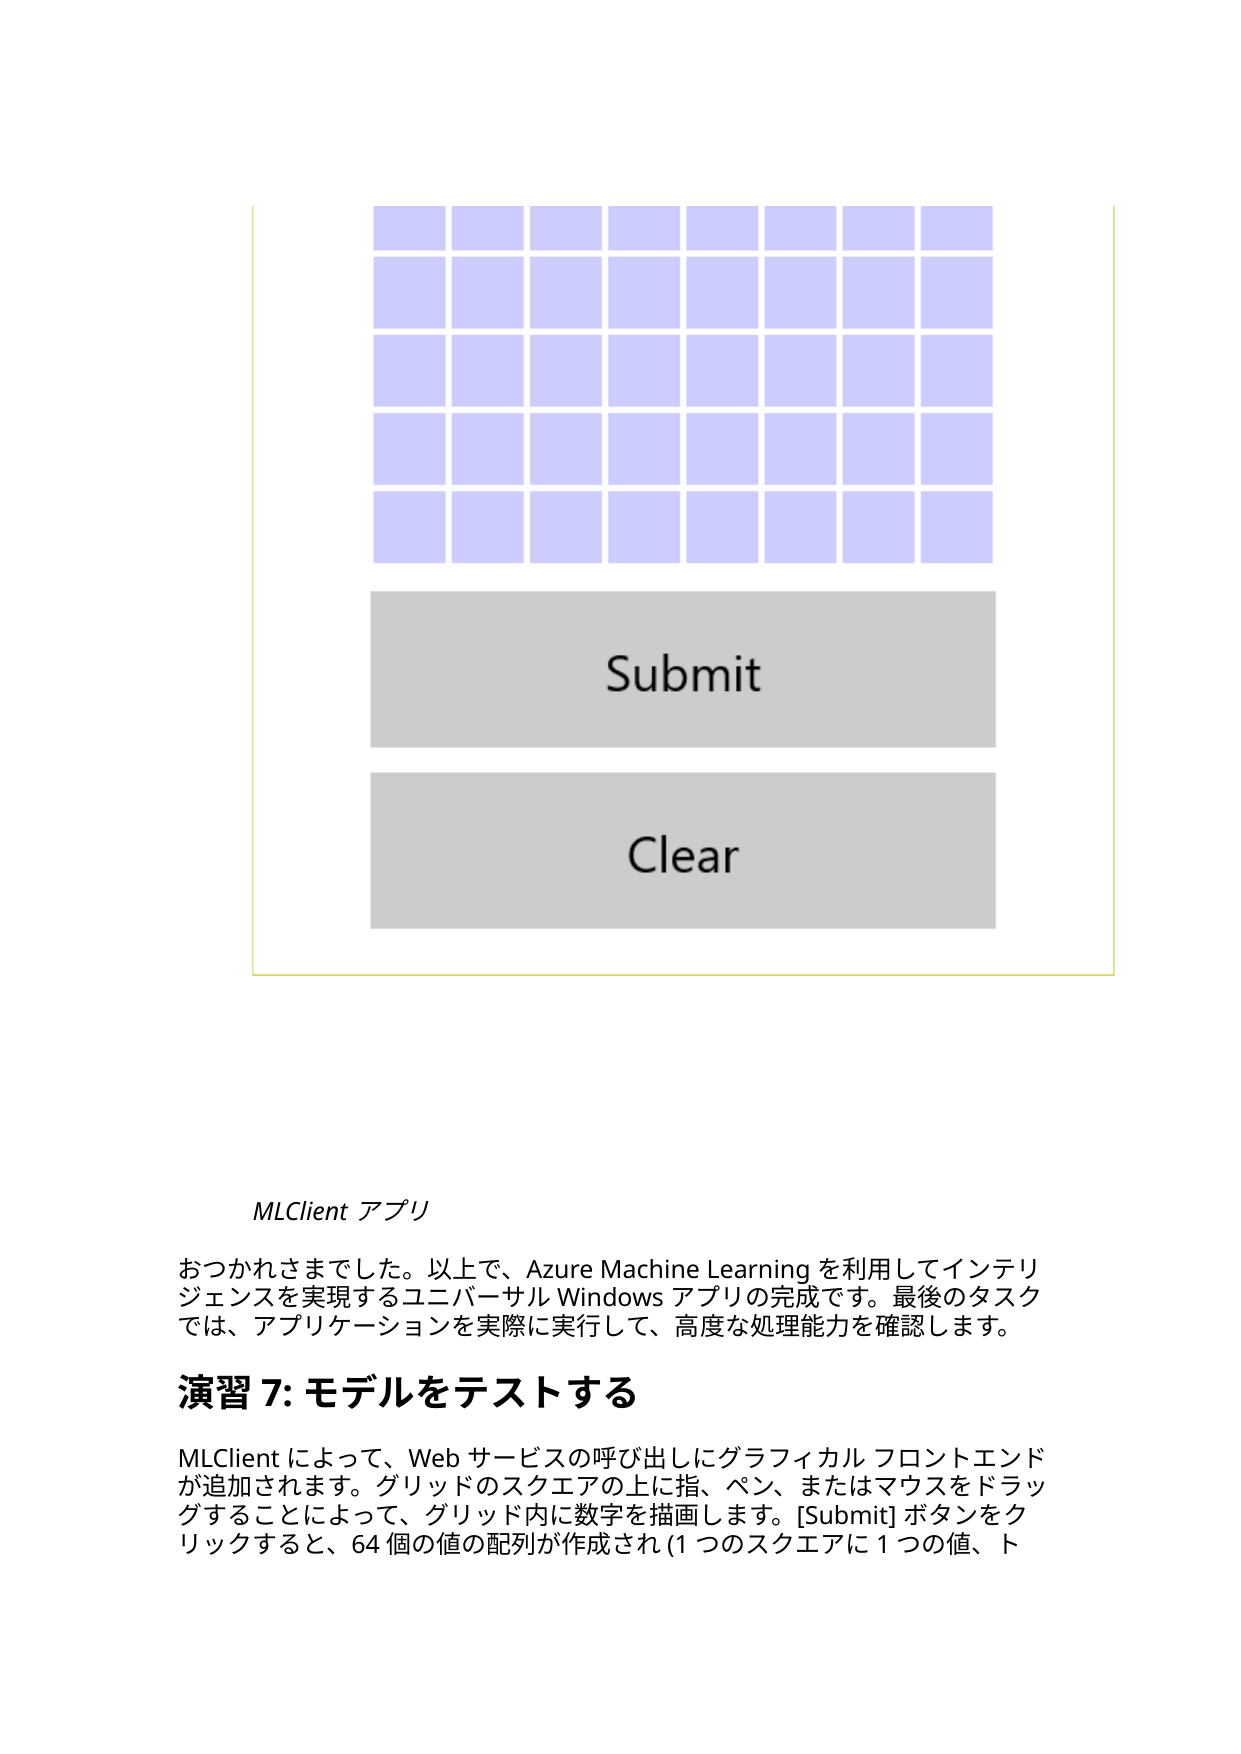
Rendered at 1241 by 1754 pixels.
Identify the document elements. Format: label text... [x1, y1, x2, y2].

picture [252, 206, 1115, 976]
text おつかれさまでした。以上で、Azure Machine Learning を利用してインテリジェンスを実現するユニバーサル Windows アプリの完成です。最後のタスクでは、アプリケーションを実際に実行して、高度な処理能力を確認します。 [177, 1255, 1063, 1342]
text MLClient アプリ [252, 1197, 1063, 1226]
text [177, 1444, 1063, 1560]
text 演習 7: モデルをテストする [177, 1372, 1063, 1415]
